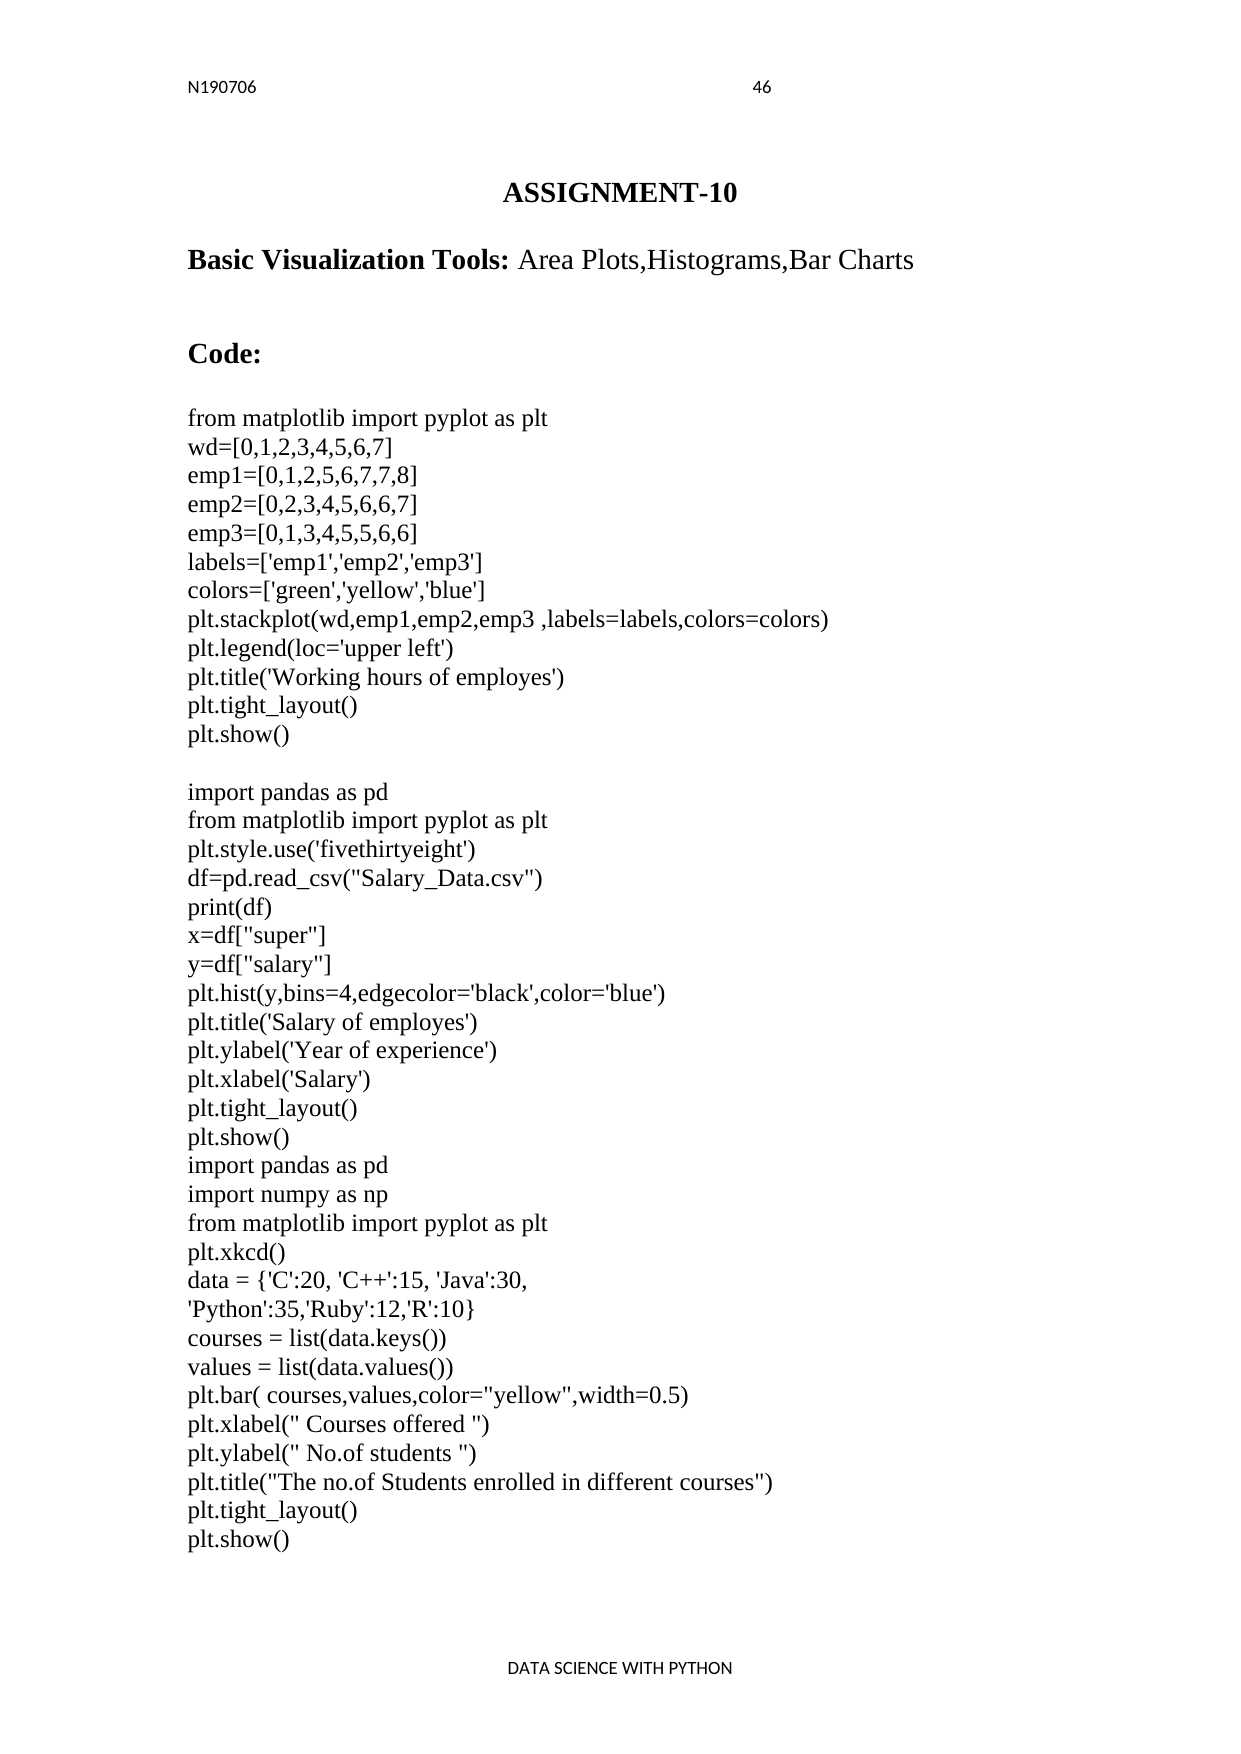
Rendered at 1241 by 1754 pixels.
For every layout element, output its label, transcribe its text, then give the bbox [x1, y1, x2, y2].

text import pandas as pd [187, 777, 1053, 805]
text emp3=[0,1,3,4,5,5,6,6] [187, 518, 1053, 547]
text plt.ylabel(" No.of students ") [187, 1438, 1053, 1467]
text plt.tight_layout() [187, 1093, 1053, 1122]
text plt.xlabel('Salary') [187, 1064, 1053, 1093]
text print(df) [187, 892, 1053, 920]
text data = {'C':20, 'C++':15, 'Java':30, [187, 1265, 1053, 1294]
text plt.title('Working hours of employes') [187, 662, 1053, 690]
text plt.tight_layout() [187, 1495, 1053, 1524]
text plt.xlabel(" Courses offered ") [187, 1409, 1053, 1438]
text Code: [187, 336, 1053, 369]
text plt.hist(y,bins=4,edgecolor='black',color='blue') [187, 978, 1053, 1007]
text import numpy as np [187, 1179, 1053, 1208]
text plt.bar( courses,values,color="yellow",width=0.5) [187, 1380, 1053, 1409]
text plt.show() [187, 1122, 1053, 1150]
text Basic Visualization Tools: Area Plots,Histograms,Bar Charts [187, 242, 1053, 276]
text plt.tight_layout() [187, 690, 1053, 719]
text labels=['emp1','emp2','emp3'] [187, 547, 1053, 575]
text df=pd.read_csv("Salary_Data.csv") [187, 863, 1053, 892]
text plt.title('Salary of employes') [187, 1007, 1053, 1035]
text values = list(data.values()) [187, 1352, 1053, 1380]
text plt.show() [187, 1524, 1053, 1553]
text import pandas as pd [187, 1150, 1053, 1179]
text plt.stackplot(wd,emp1,emp2,emp3 ,labels=labels,colors=colors) [187, 604, 1053, 633]
text emp1=[0,1,2,5,6,7,7,8] [187, 460, 1053, 489]
text x=df["super"] [187, 920, 1053, 949]
text plt.legend(loc='upper left') [187, 633, 1053, 662]
text plt.style.use('fivethirtyeight') [187, 834, 1053, 863]
text plt.ylabel('Year of experience') [187, 1035, 1053, 1064]
text plt.xkcd() [187, 1237, 1053, 1265]
text ASSIGNMENT-10 [187, 175, 1053, 209]
text 'Python':35,'Ruby':12,'R':10} [187, 1294, 1053, 1323]
text colors=['green','yellow','blue'] [187, 575, 1053, 604]
text y=df["salary"] [187, 949, 1053, 978]
text from matplotlib import pyplot as plt [187, 1208, 1053, 1237]
text emp2=[0,2,3,4,5,6,6,7] [187, 489, 1053, 518]
text plt.title("The no.of Students enrolled in different courses") [187, 1467, 1053, 1495]
text courses = list(data.keys()) [187, 1323, 1053, 1352]
text plt.show() [187, 719, 1053, 748]
text wd=[0,1,2,3,4,5,6,7] [187, 432, 1053, 460]
text from matplotlib import pyplot as plt [187, 403, 1053, 432]
text from matplotlib import pyplot as plt [187, 805, 1053, 834]
